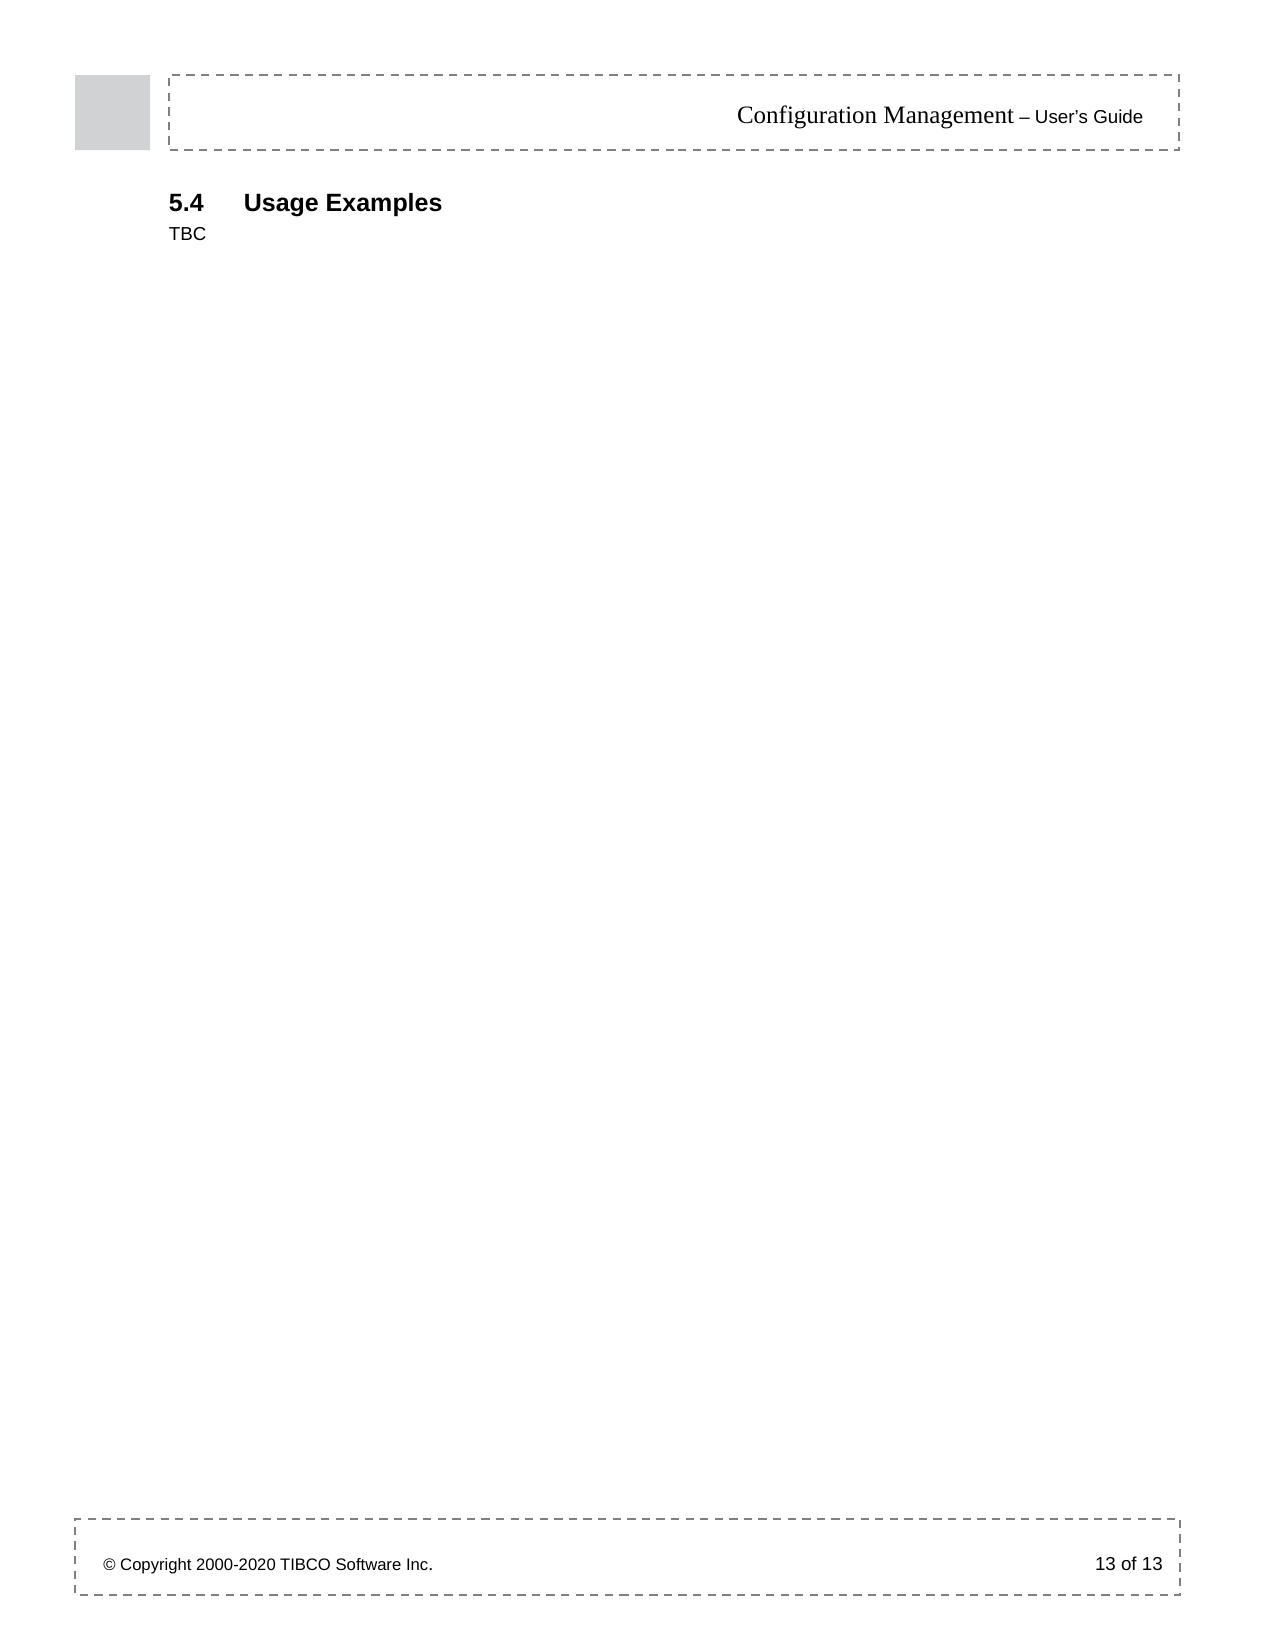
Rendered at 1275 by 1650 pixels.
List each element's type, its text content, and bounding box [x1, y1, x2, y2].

text TBC [169, 222, 1162, 244]
subtitle Usage Examples [169, 187, 1162, 216]
